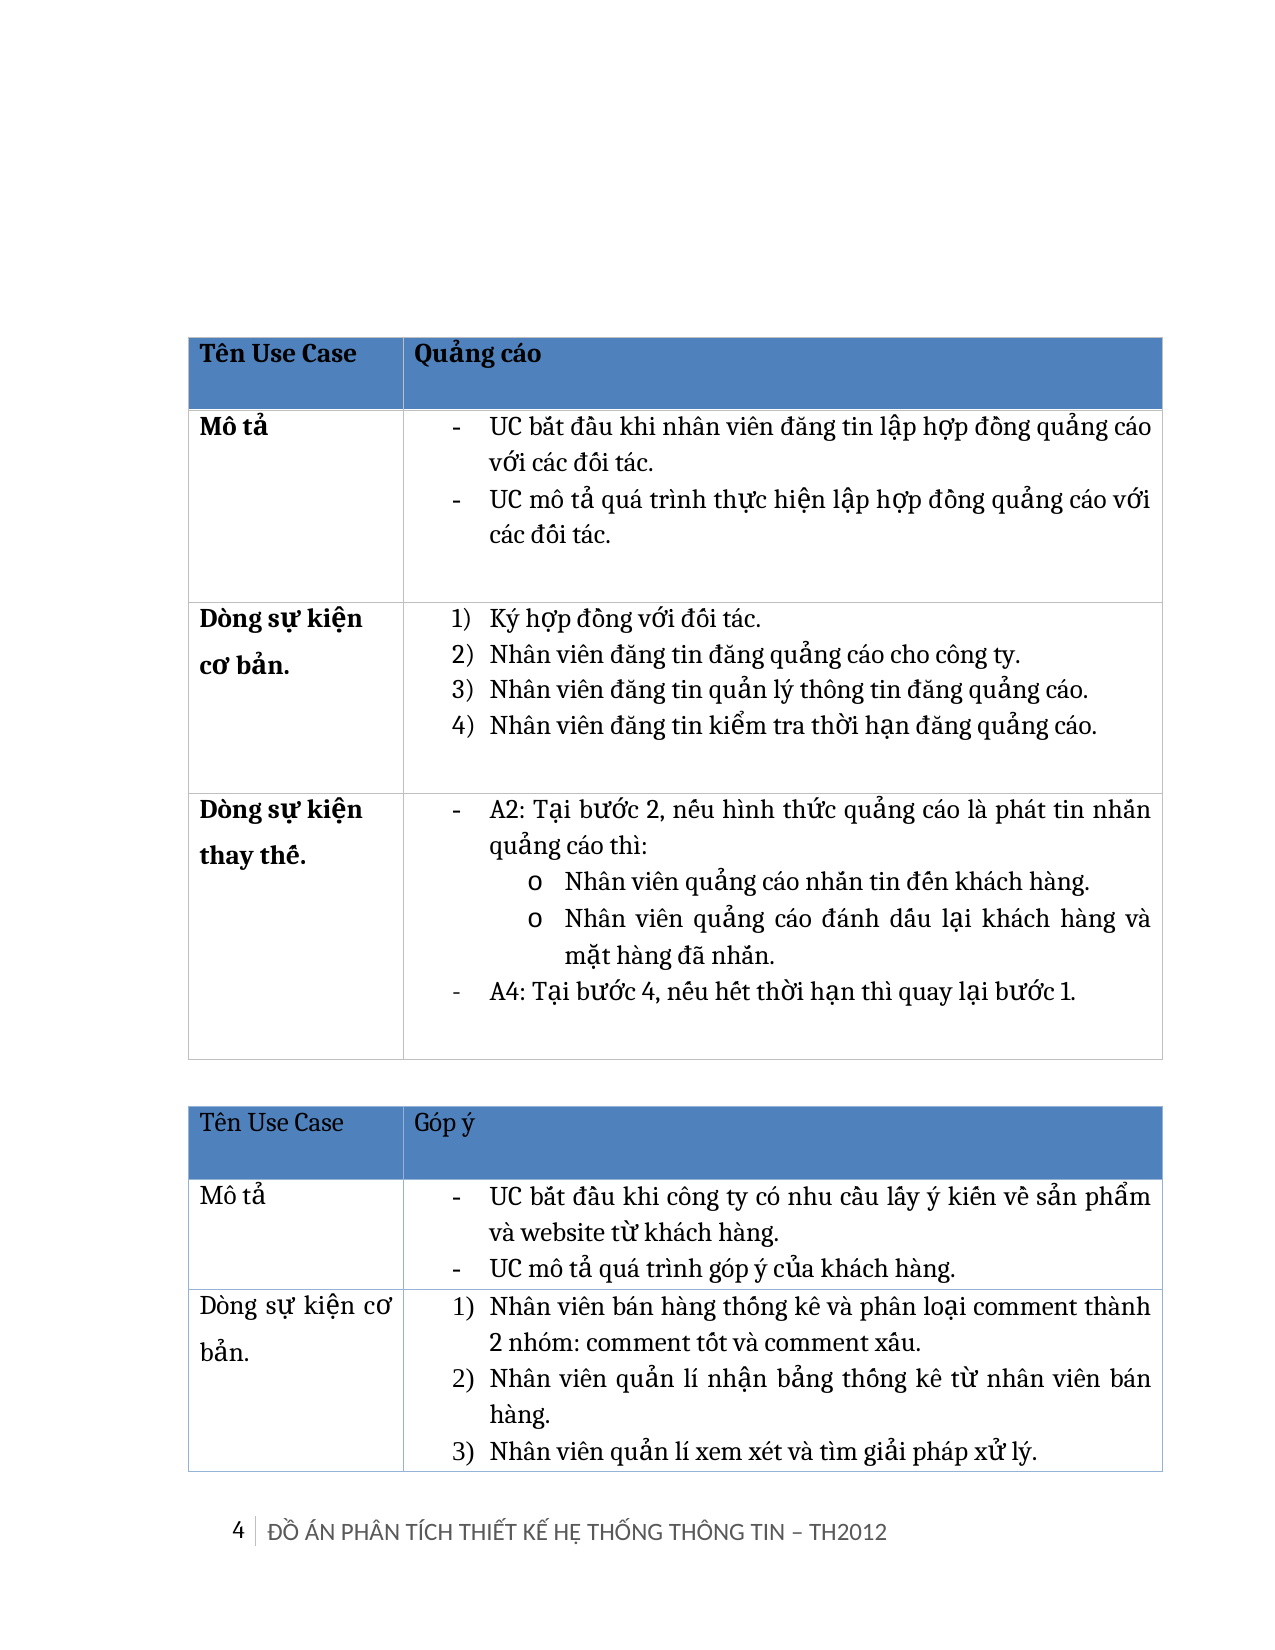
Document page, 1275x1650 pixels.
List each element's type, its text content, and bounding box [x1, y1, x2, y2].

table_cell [404, 1290, 1162, 1471]
table_cell UC bắt đầu khi nhân viên đăng tin lập hợp đồng quảng cáo với các đối tác. UC mô tả quá trình thực hiện lập hợp đồng quảng cáo với các đối tác. [404, 411, 1162, 602]
table_cell Dòng sự kiện cơ bản. [189, 603, 403, 793]
table_header Góp ý [404, 1107, 1162, 1179]
table_cell Ký hợp đồng với đối tác. Nhân viên đăng tin đăng quảng cáo cho công ty. Nhân viên đăng tin quản lý thông tin đăng quảng cáo. Nhân viên đăng tin kiểm tra thời hạn đăng quảng cáo. [404, 603, 1162, 793]
table_cell Mô tả [189, 1180, 403, 1289]
table_header Tên Use Case [189, 338, 403, 409]
table_cell Dòng sự kiện thay thế. [189, 794, 403, 1058]
table_header Quảng cáo [404, 338, 1162, 409]
table_cell UC bắt đầu khi công ty có nhu cầu lấy ý kiến về sản phẩm và website từ khách hàng. UC mô tả quá trình góp ý của khách hàng. [404, 1180, 1162, 1289]
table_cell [189, 1290, 403, 1471]
table_header Tên Use Case [189, 1107, 403, 1179]
table_cell Mô tả [189, 411, 403, 602]
table_cell A2: Tại bước 2, nếu hình thức quảng cáo là phát tin nhắn quảng cáo thì: Nhân viên quảng cáo nhắn tin đến khách hàng. Nhân viên quảng cáo đánh dấu lại khách hàng và mặt hàng đã nhắn. A4: Tại bước 4, nếu hết thời hạn thì quay lại bước 1. [404, 794, 1162, 1058]
